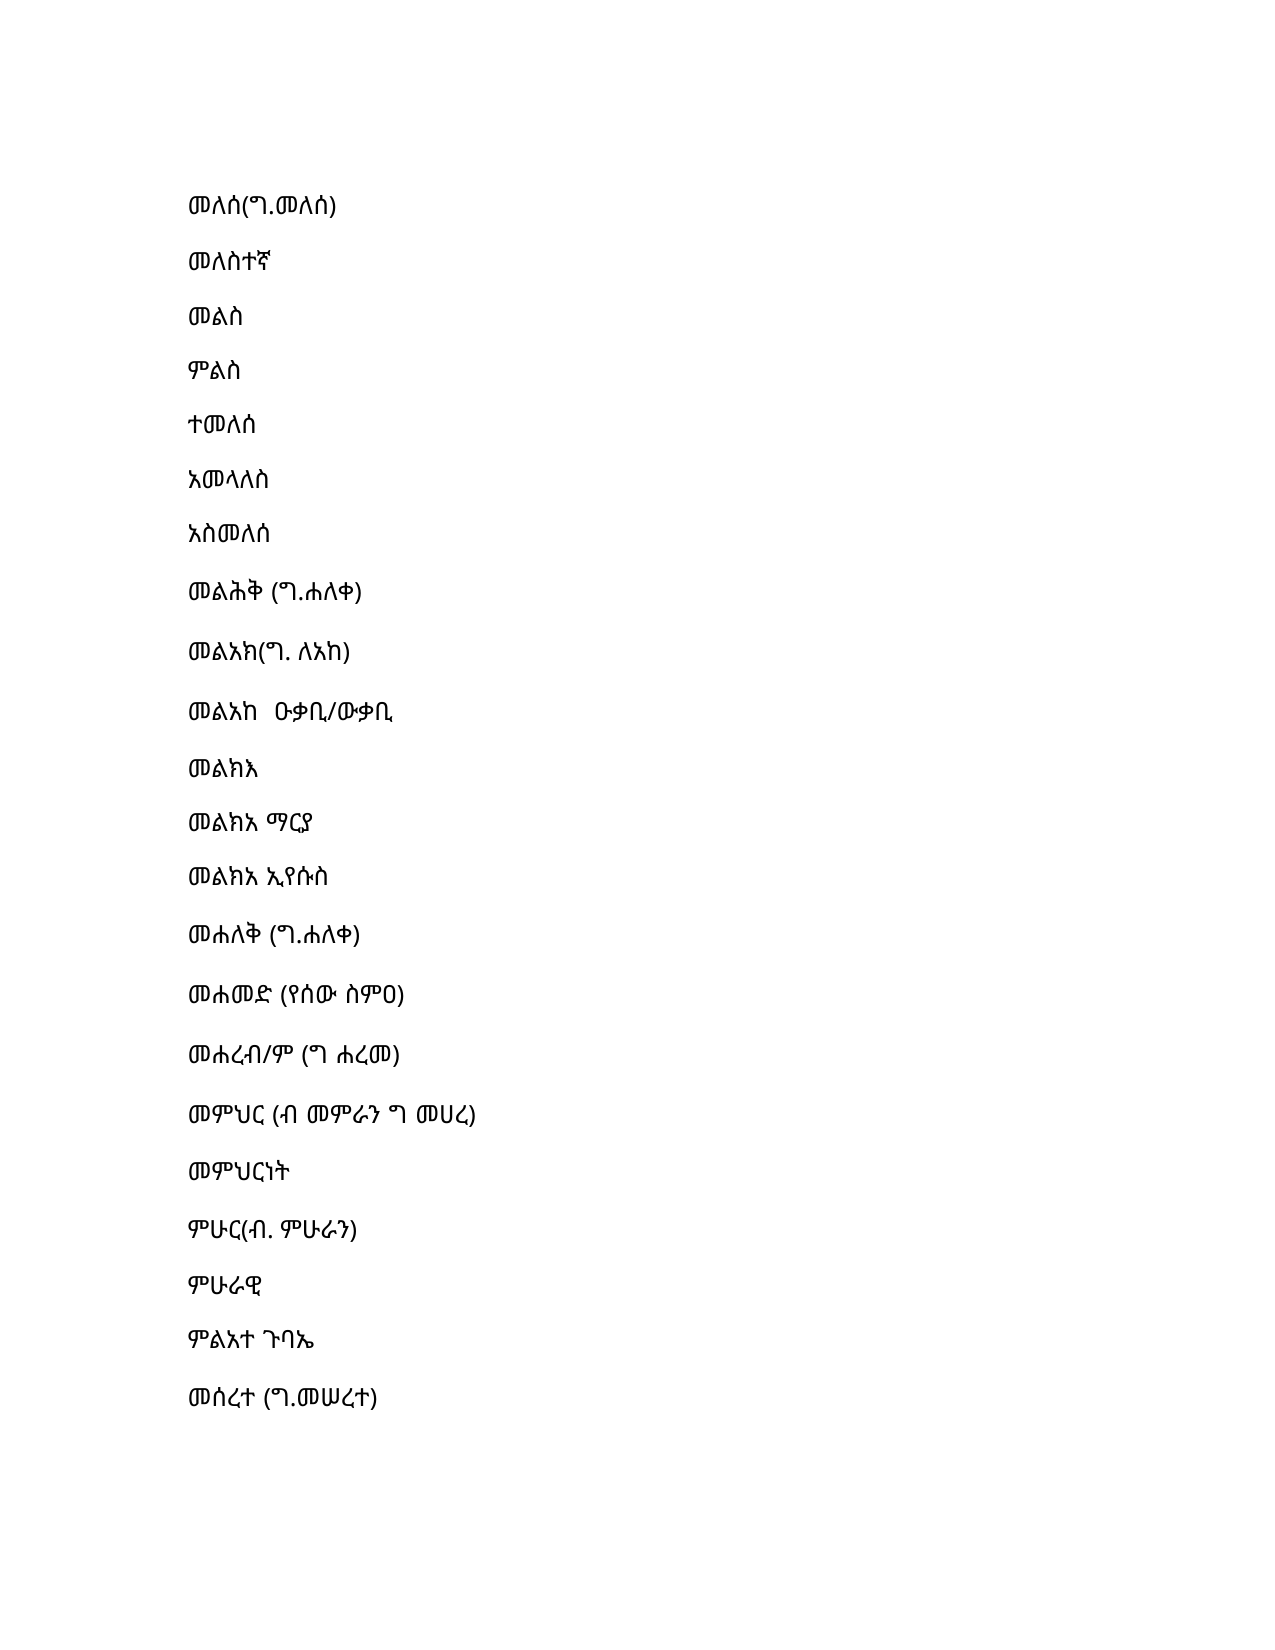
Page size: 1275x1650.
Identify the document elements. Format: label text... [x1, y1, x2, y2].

text መልአከ ዑቃቢ/ውቃቢ [187, 694, 1087, 728]
text መልሕቅ (ግ.ሐለቀ) [187, 574, 1087, 608]
text ምልስ [187, 356, 1087, 385]
text ምሁር(ብ. ምሁራን) [187, 1211, 1087, 1245]
text መሐለቅ (ግ.ሐለቀ) [187, 917, 1087, 951]
text መሐመድ (የሰው ስምዐ) [187, 977, 1087, 1011]
text መለስተኛ [187, 247, 1087, 277]
text አስመለሰ [187, 519, 1087, 548]
text መምህርነት [187, 1157, 1087, 1186]
text መልስ [187, 302, 1087, 331]
text መለሰ(ግ.መለሰ) [187, 187, 1087, 222]
text ምልአተ ጉባኤ [187, 1326, 1087, 1355]
text መልክአ ማርያ [187, 808, 1087, 837]
text ምሁራዊ [187, 1271, 1087, 1300]
text አመላለስ [187, 465, 1087, 494]
text መልክእ [187, 754, 1087, 783]
text መሐረብ/ም (ግ ሐረመ) [187, 1037, 1087, 1071]
text መምህር (ብ መምራን ግ መሀረ) [187, 1097, 1087, 1131]
text መልአክ(ግ. ለአከ) [187, 634, 1087, 668]
text መልክአ ኢየሱስ [187, 862, 1087, 892]
text መሰረተ (ግ.መሠረተ) [187, 1380, 1087, 1414]
text ተመለሰ [187, 411, 1087, 440]
